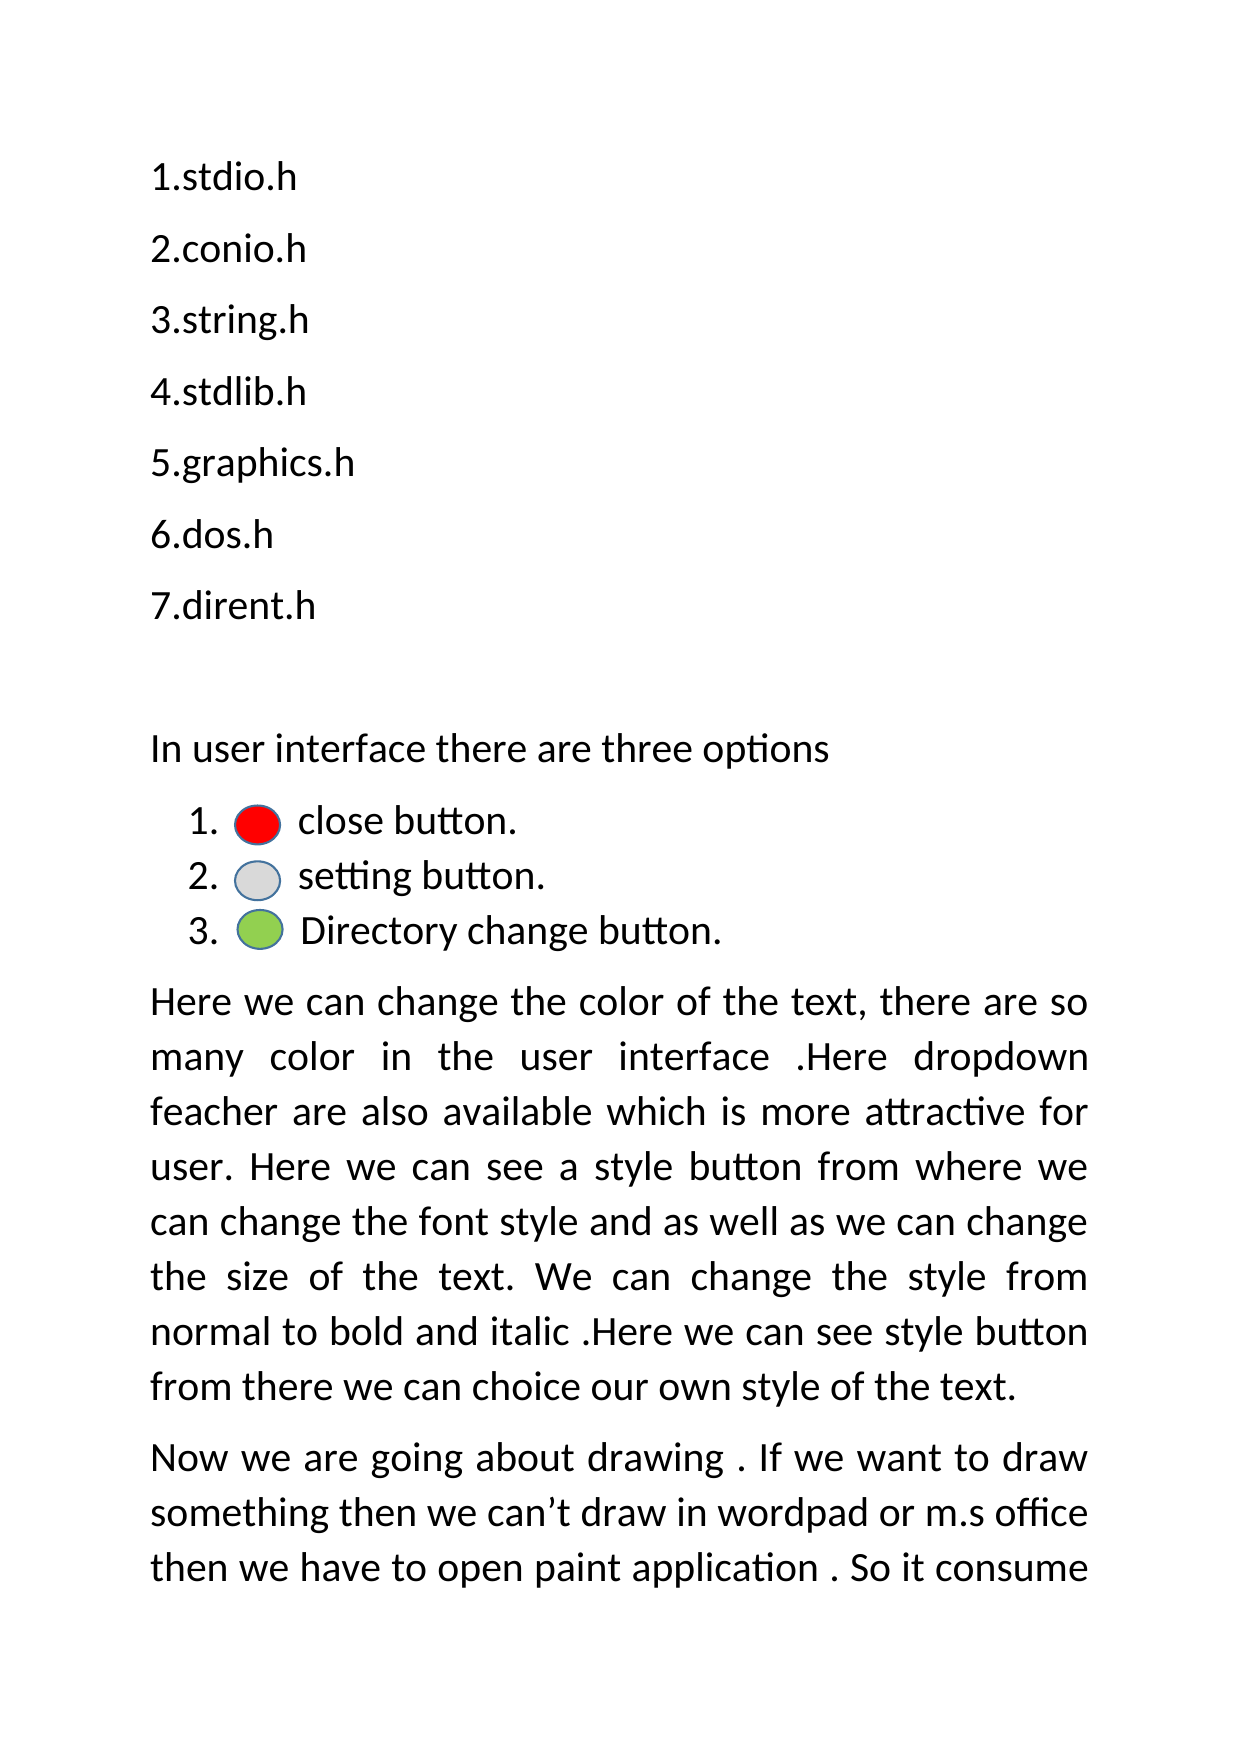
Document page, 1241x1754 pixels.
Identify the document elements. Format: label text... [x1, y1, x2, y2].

text 5.graphics.h [150, 436, 1090, 487]
text 4.stdlib.h [150, 365, 1090, 416]
text Here we can change the color of the text, there are so many color in the user interface .Here dropdown feacher are also available which is more attractive for user. Here we can see a style button from where we can change the font style and as well as we can change the size of the text. We can change the style from normal to bold and italic .Here we can see style button from there we can choice our own style of the text. [150, 975, 1090, 1411]
list close button. [187, 794, 1090, 845]
text 7.dirent.h [150, 579, 1090, 630]
list setting button. [187, 849, 1090, 900]
text 2.conio.h [150, 222, 1090, 272]
text 1.stdio.h [150, 150, 1090, 201]
text 3.string.h [150, 293, 1090, 344]
text 6.dos.h [150, 508, 1090, 559]
text In user interface there are three options [150, 722, 1090, 773]
list Directory change button. [187, 904, 1090, 955]
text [150, 1431, 1090, 1592]
